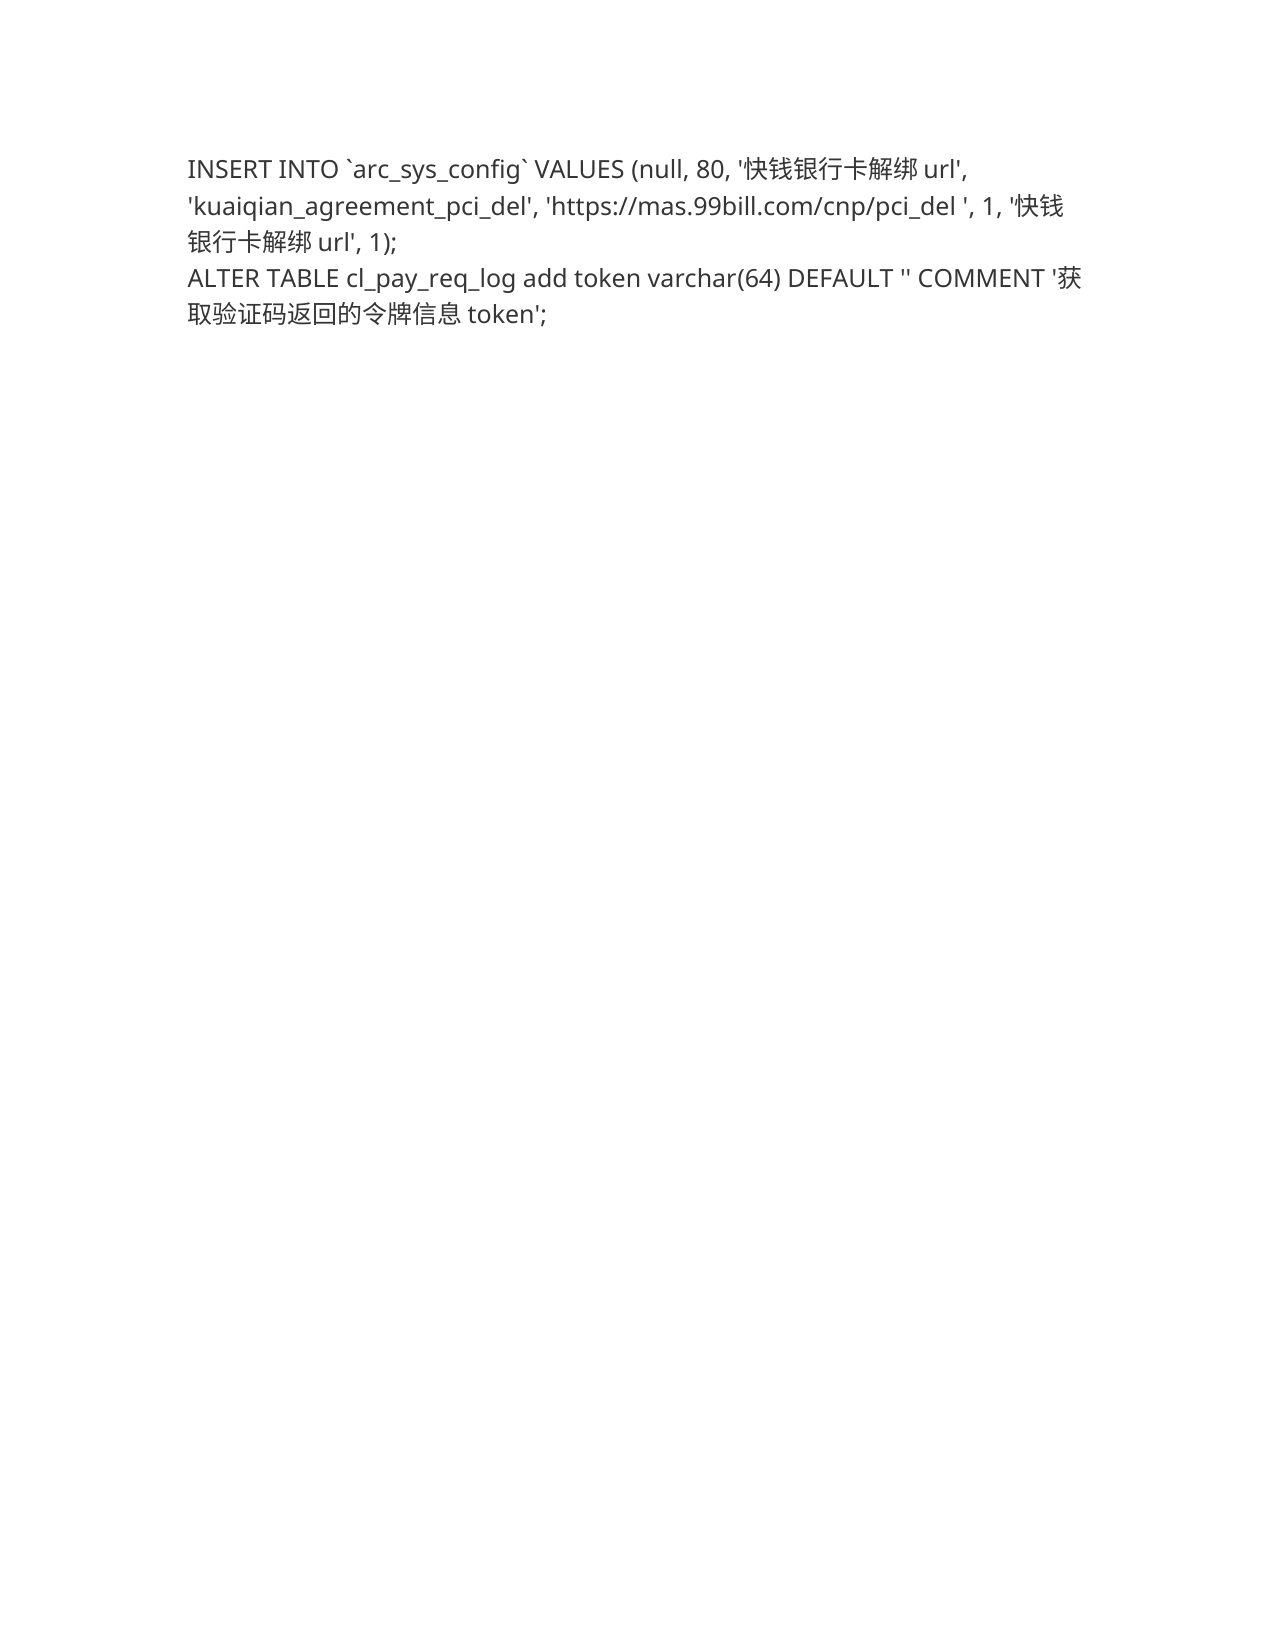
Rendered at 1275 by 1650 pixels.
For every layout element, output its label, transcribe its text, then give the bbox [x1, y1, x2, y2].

text ALTER TABLE cl_pay_req_log add token varchar(64) DEFAULT '' COMMENT '获取验证码返回的令牌信息token'; [187, 259, 1087, 331]
text INSERT INTO `arc_sys_config` VALUES (null, 80, '快钱银行卡解绑url', 'kuaiqian_agreement_pci_del', 'https://mas.99bill.com/cnp/pci_del ', 1, '快钱银行卡解绑url', 1); [187, 150, 1087, 259]
